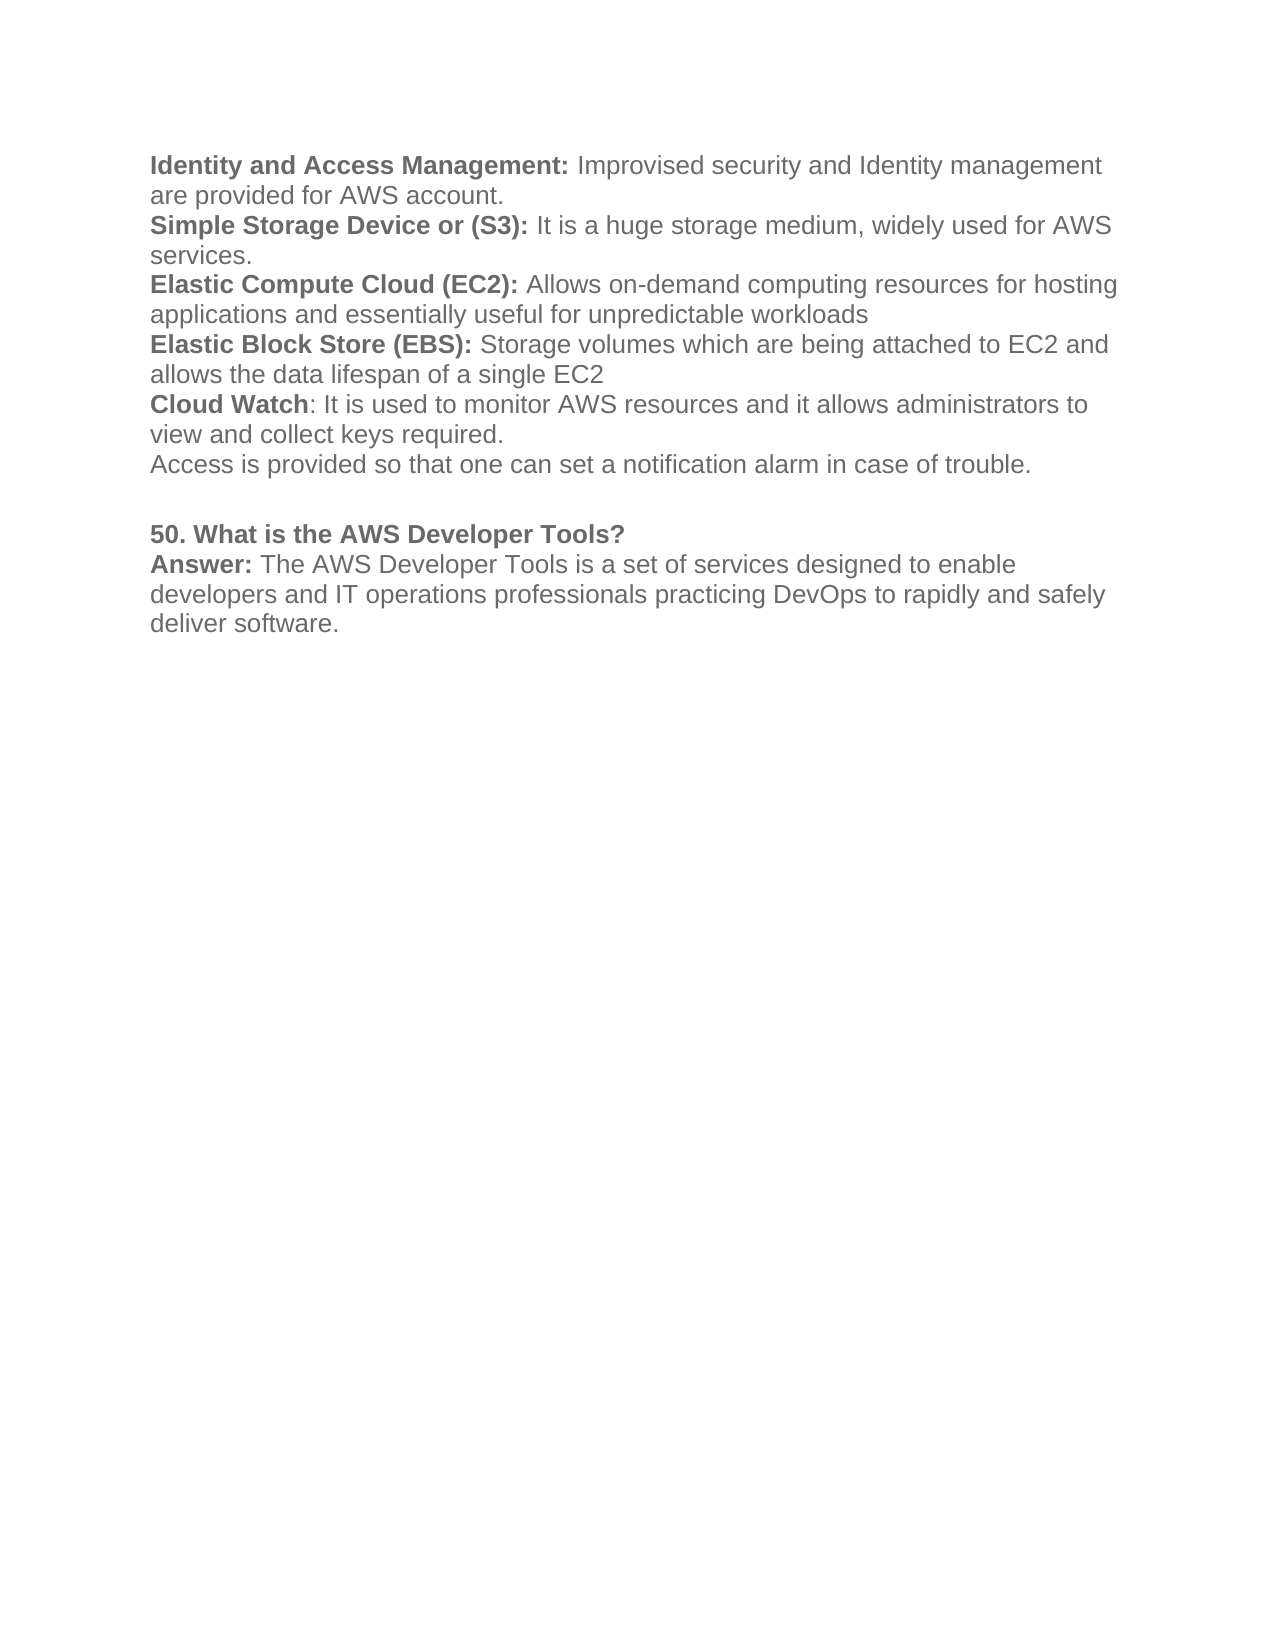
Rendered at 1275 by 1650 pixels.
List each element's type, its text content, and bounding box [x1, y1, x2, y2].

text Elastic Block Store (EBS): Storage volumes which are being attached to EC2 and allows the data lifespan of a single EC2 [150, 329, 1125, 389]
text Simple Storage Device or (S3): It is a huge storage medium, widely used for AWS services. [150, 210, 1125, 269]
text Cloud Watch: It is used to monitor AWS resources and it allows administrators to view and collect keys required. [150, 389, 1125, 449]
text Identity and Access Management: Improvised security and Identity management are provided for AWS account. [150, 150, 1125, 210]
text Access is provided so that one can set a notification alarm in case of trouble. [150, 449, 1125, 479]
text 50. What is the AWS Developer Tools? Answer: The AWS Developer Tools is a set of services designed to enable developers and IT operations professionals practicing DevOps to rapidly and safely deliver software. [150, 519, 1125, 638]
text Elastic Compute Cloud (EC2): Allows on-demand computing resources for hosting applications and essentially useful for unpredictable workloads [150, 269, 1125, 329]
